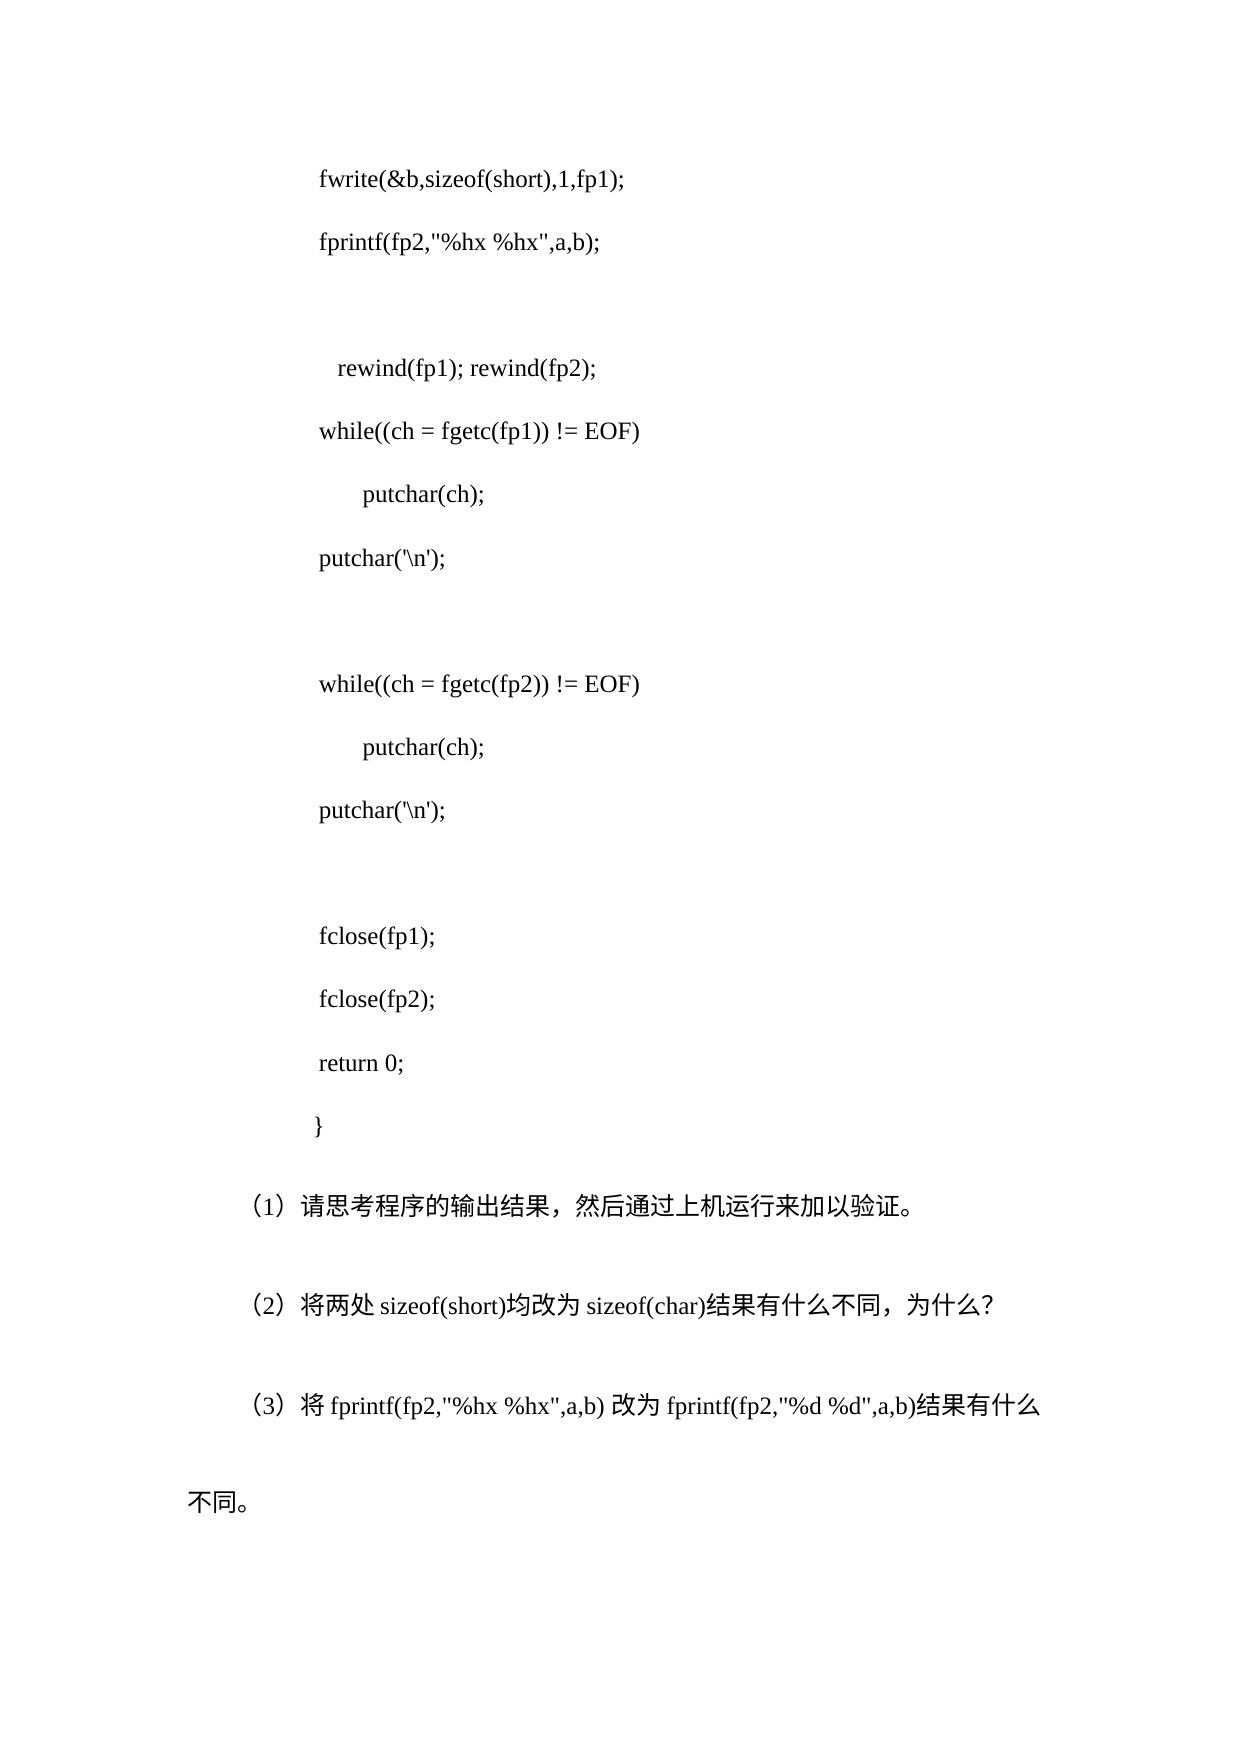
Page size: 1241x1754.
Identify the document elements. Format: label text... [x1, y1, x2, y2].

text fprintf(fp2,"%hx %hx",a,b); [187, 225, 1053, 258]
text fclose(fp2); [187, 983, 1053, 1015]
text putchar(ch); [187, 730, 1053, 763]
text fwrite(&b,sizeof(short),1,fp1); [187, 162, 1053, 194]
text putchar('\n'); [187, 541, 1053, 573]
text while((ch = fgetc(fp1)) != EOF) [187, 414, 1053, 447]
text return 0; [187, 1046, 1053, 1078]
text rewind(fp1); rewind(fp2); [187, 351, 1053, 384]
text （3）将fprintf(fp2,"%hx %hx",a,b) 改为 fprintf(fp2,"%d %d",a,b)结果有什么不同。 [187, 1371, 1053, 1533]
text putchar('\n'); [187, 793, 1053, 826]
text putchar(ch); [187, 478, 1053, 510]
text （1）请思考程序的输出结果，然后通过上机运行来加以验证。 [187, 1172, 1053, 1237]
text （2）将两处sizeof(short)均改为sizeof(char)结果有什么不同，为什么？ [187, 1271, 1053, 1336]
text } [187, 1109, 1053, 1141]
text fclose(fp1); [187, 919, 1053, 952]
text while((ch = fgetc(fp2)) != EOF) [187, 667, 1053, 699]
